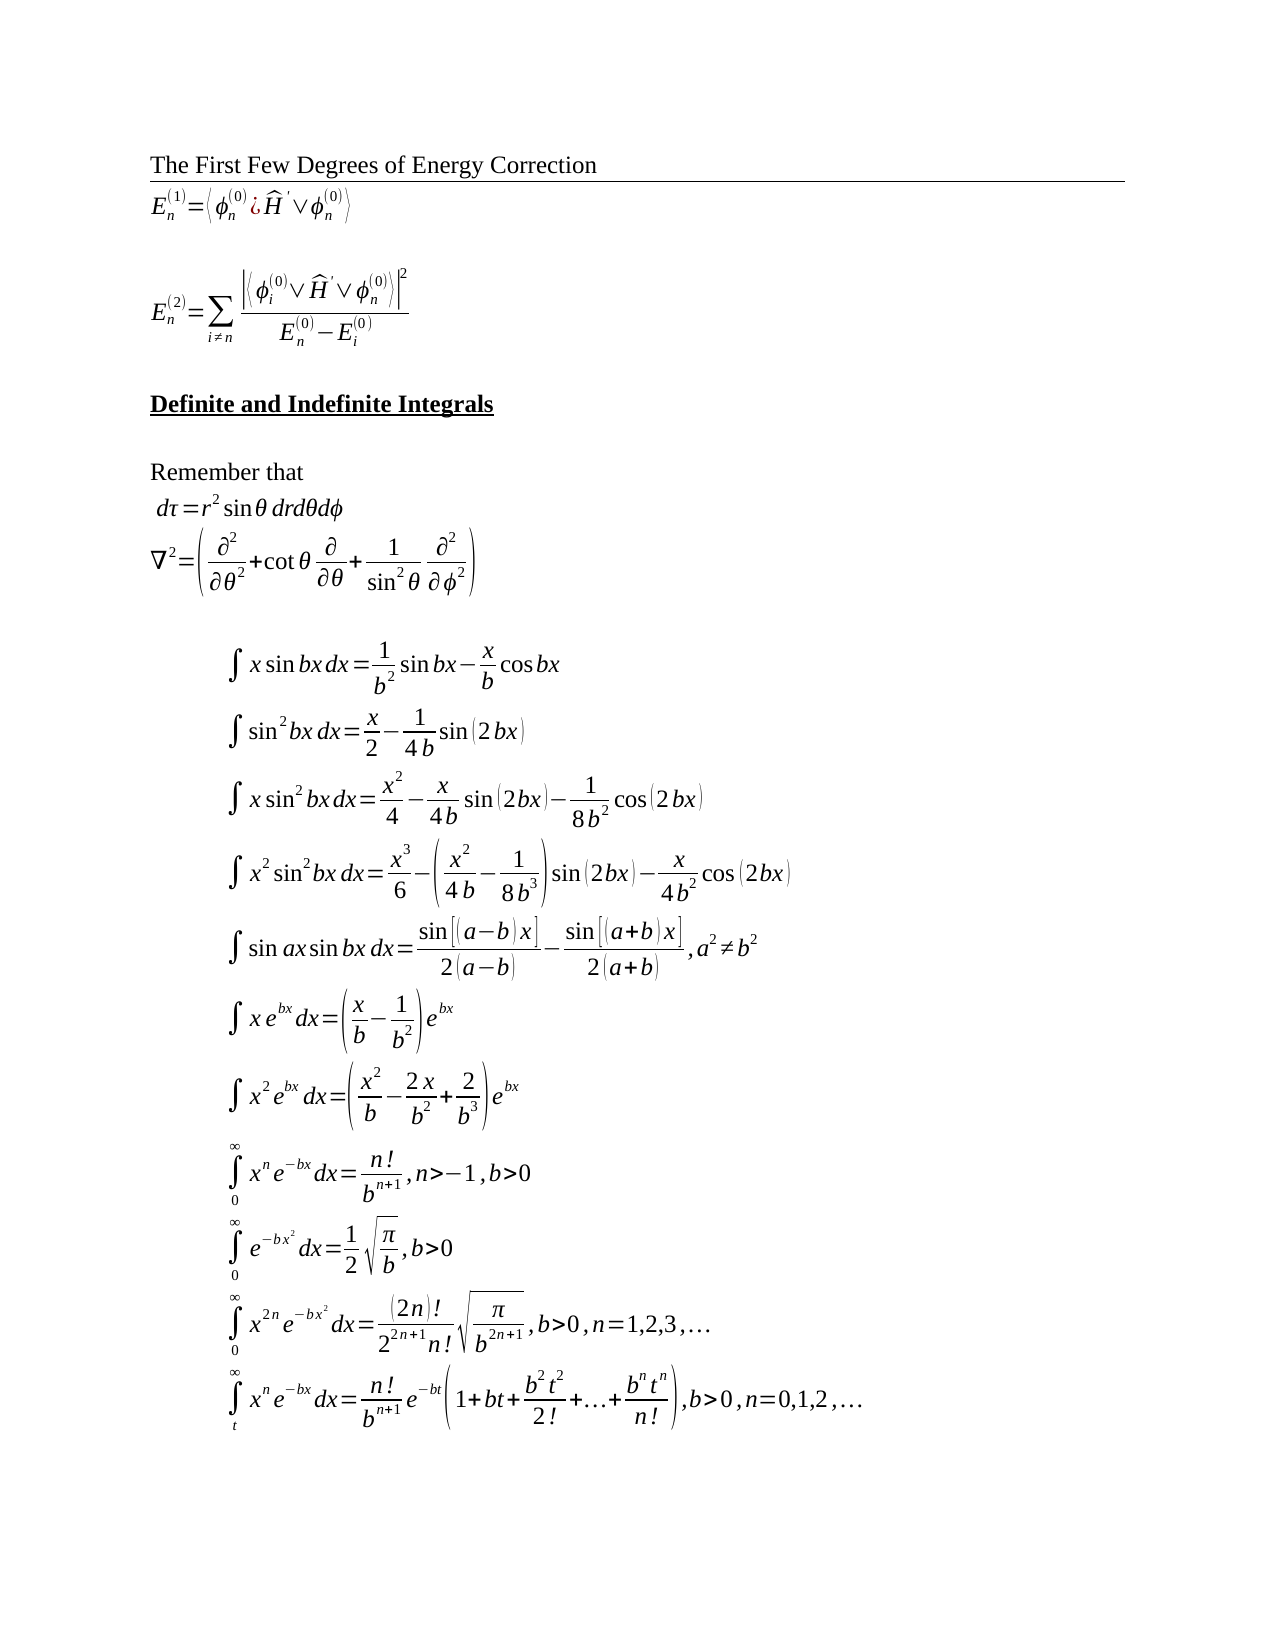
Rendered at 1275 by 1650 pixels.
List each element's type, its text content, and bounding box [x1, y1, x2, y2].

text Remember that [150, 457, 1125, 486]
text The First Few Degrees of Energy Correction [150, 150, 1125, 181]
text Definite and Indefinite Integrals [150, 389, 1125, 418]
